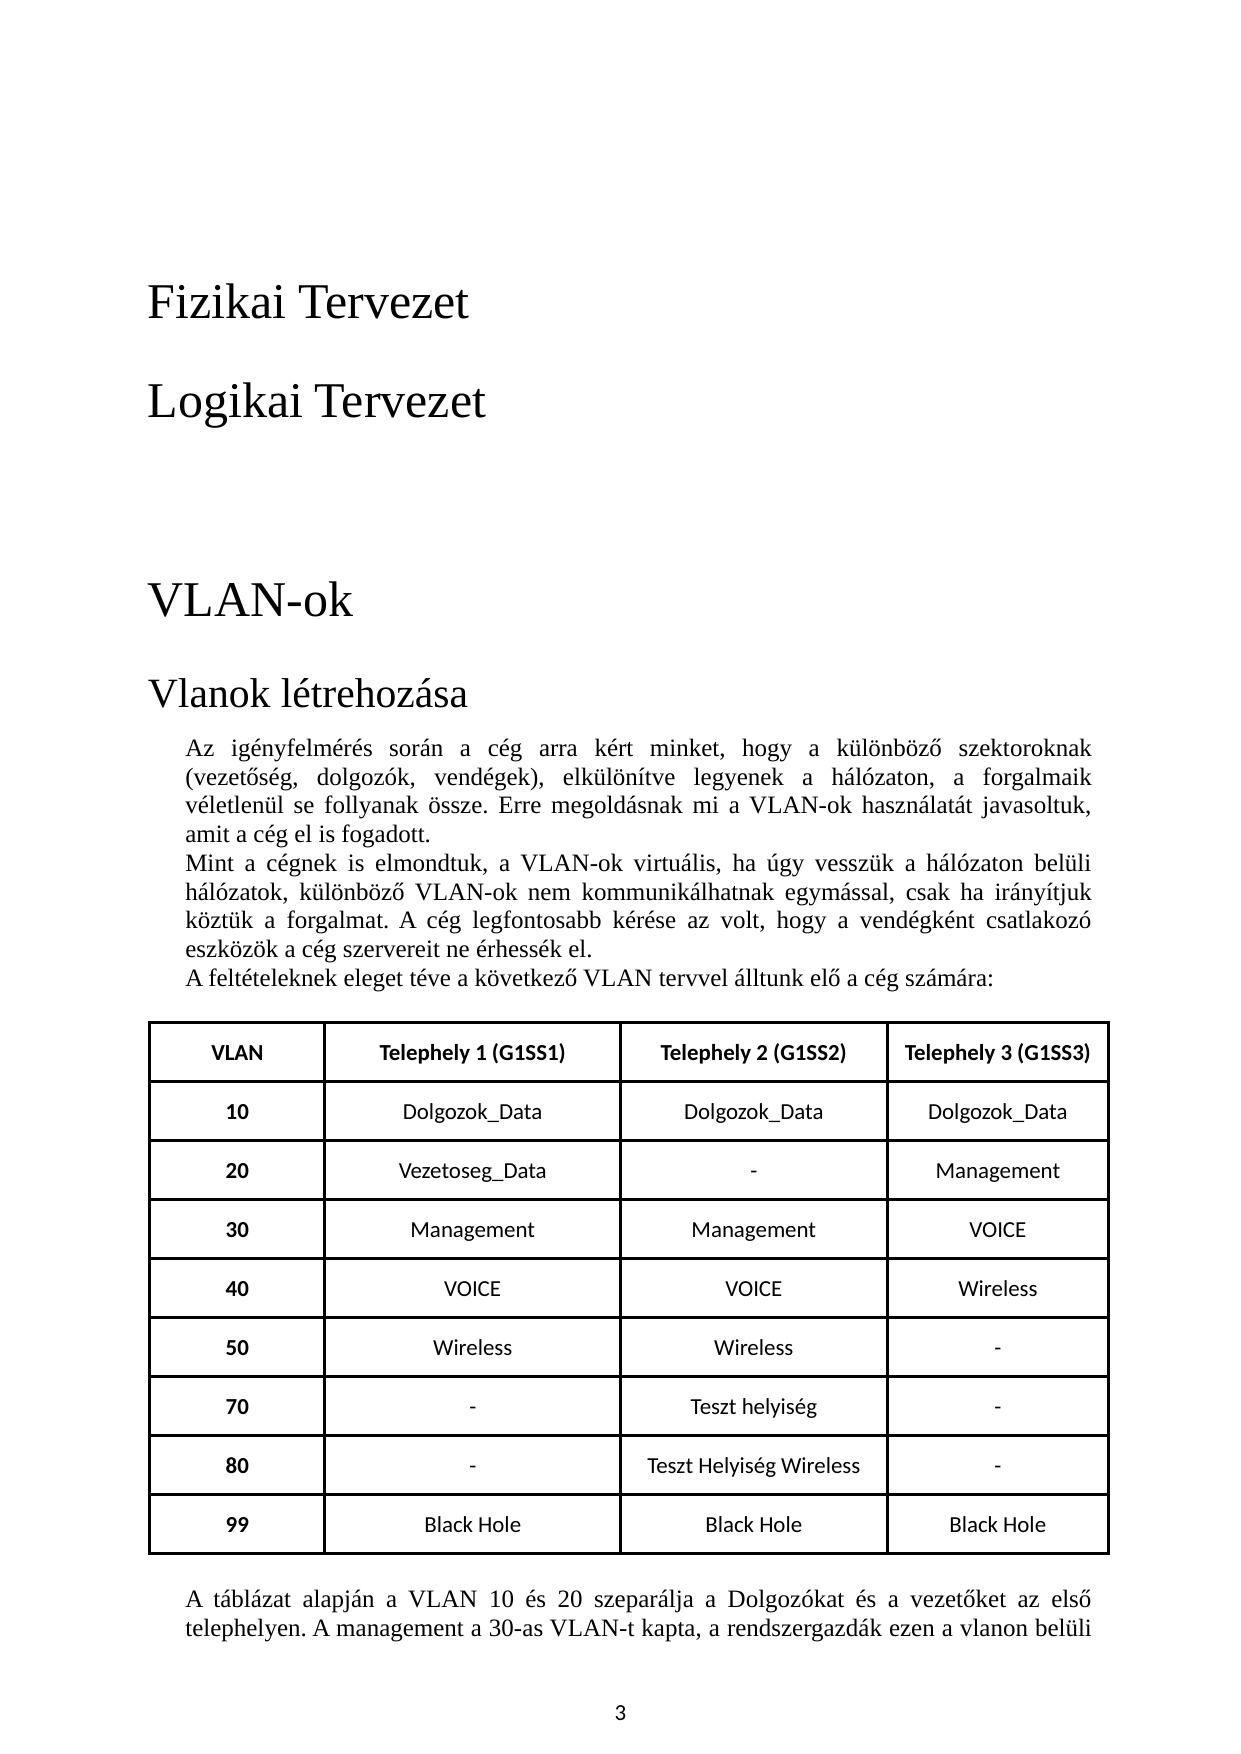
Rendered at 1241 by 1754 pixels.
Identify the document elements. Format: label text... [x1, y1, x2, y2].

table_cell 70 [151, 1378, 323, 1434]
text VLAN-ok [148, 569, 1092, 627]
table_cell - [889, 1319, 1107, 1375]
table_cell VOICE [326, 1260, 619, 1316]
text Mint a cégnek is elmondtuk, a VLAN-ok virtuális, ha úgy vesszük a hálózaton belüli hálózatok, különböző VLAN-ok nem kommunikálhatnak egymással, csak ha irányítjuk köztük a forgalmat. A cég legfontosabb kérése az volt, hogy a vendégként csatlakozó eszközök a cég szervereit ne érhessék el. [185, 848, 1092, 963]
table_cell Black Hole [889, 1496, 1107, 1552]
table_cell 30 [151, 1201, 323, 1257]
table_cell - [889, 1437, 1107, 1493]
table_cell 99 [151, 1496, 323, 1552]
table_cell Wireless [326, 1319, 619, 1375]
table_cell Management [326, 1201, 619, 1257]
table_header VLAN [151, 1024, 323, 1080]
text Fizikai Tervezet [148, 272, 1092, 329]
table_cell - [326, 1378, 619, 1434]
table_cell Black Hole [622, 1496, 886, 1552]
table_header Telephely 1 (G1SS1) [326, 1024, 619, 1080]
table_cell VOICE [622, 1260, 886, 1316]
table_cell - [326, 1437, 619, 1493]
table_cell 40 [151, 1260, 323, 1316]
text A feltételeknek eleget téve a következő VLAN tervvel álltunk elő a cég számára: [185, 963, 1092, 992]
text Az igényfelmérés során a cég arra kért minket, hogy a különböző szektoroknak (vezetőség, dolgozók, vendégek), elkülönítve legyenek a hálózaton, a forgalmaik véletlenül se follyanak össze. Erre megoldásnak mi a VLAN-ok használatát javasoltuk, amit a cég el is fogadott. [185, 733, 1092, 848]
table_cell Management [889, 1142, 1107, 1198]
table_cell Dolgozok_Data [622, 1083, 886, 1139]
text Vlanok létrehozása [148, 668, 1092, 716]
table_cell Teszt helyiség [622, 1378, 886, 1434]
table_cell 80 [151, 1437, 323, 1493]
table_cell Teszt Helyiség Wireless [622, 1437, 886, 1493]
table_cell Management [622, 1201, 886, 1257]
table_cell Vezetoseg_Data [326, 1142, 619, 1198]
table_cell Wireless [889, 1260, 1107, 1316]
table_header Telephely 3 (G1SS3) [889, 1024, 1107, 1080]
text Logikai Tervezet [148, 371, 1092, 428]
table_cell Wireless [622, 1319, 886, 1375]
table_header Telephely 2 (G1SS2) [622, 1024, 886, 1080]
table_cell VOICE [889, 1201, 1107, 1257]
table_cell Dolgozok_Data [889, 1083, 1107, 1139]
table_cell - [889, 1378, 1107, 1434]
table_cell 10 [151, 1083, 323, 1139]
table_cell 20 [151, 1142, 323, 1198]
table_cell Dolgozok_Data [326, 1083, 619, 1139]
table_cell Black Hole [326, 1496, 619, 1552]
table_cell - [622, 1142, 886, 1198]
table_cell 50 [151, 1319, 323, 1375]
